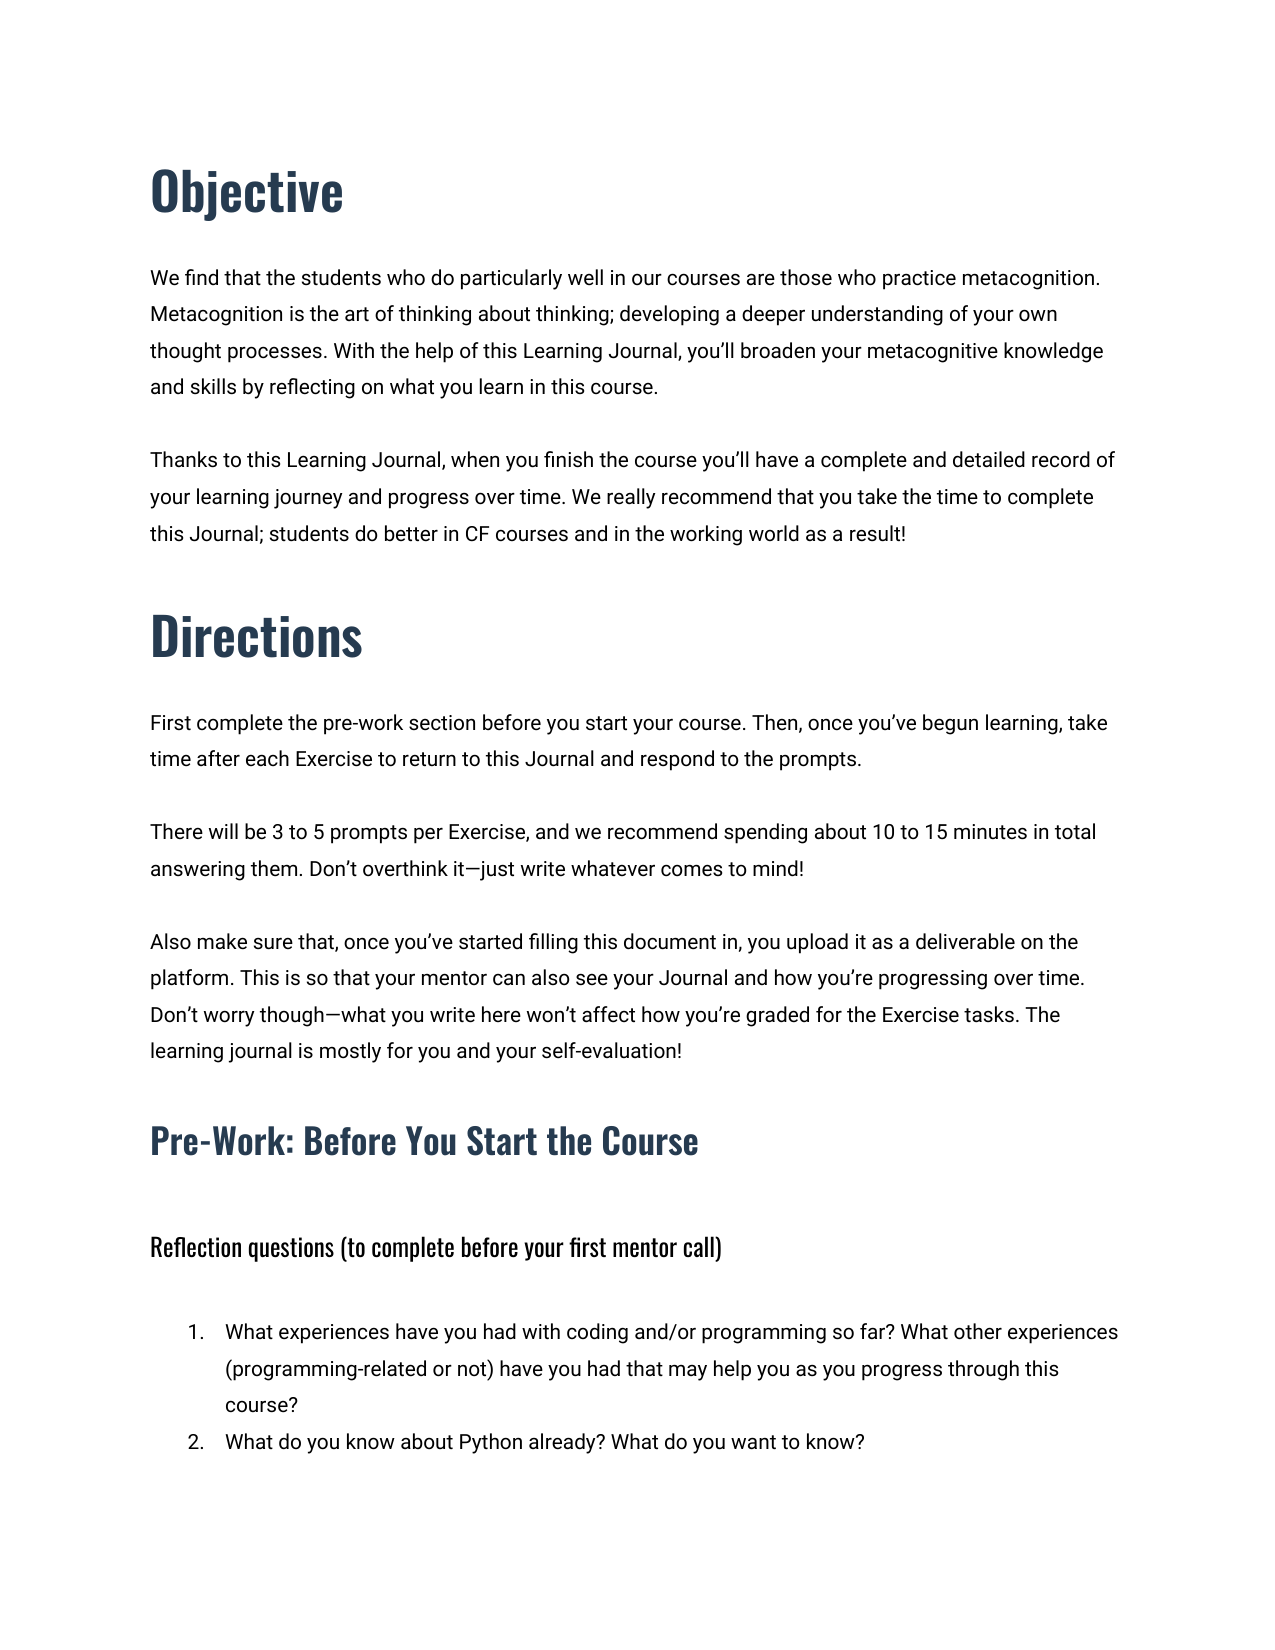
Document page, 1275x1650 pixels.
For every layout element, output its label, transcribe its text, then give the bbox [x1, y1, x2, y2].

text We find that the students who do particularly well in our courses are those who practice metacognition. Metacognition is the art of thinking about thinking; developing a deeper understanding of your own thought processes. With the help of this Learning Journal, you’ll broaden your metacognitive knowledge and skills by reflecting on what you learn in this course. [150, 266, 1125, 400]
list What experiences have you had with coding and/or programming so far? What other experiences (programming-related or not) have you had that may help you as you progress through this course? [187, 1320, 1125, 1418]
list What do you know about Python already? What do you want to know? [187, 1430, 1125, 1454]
subtitle Directions [150, 595, 1125, 672]
subtitle Pre-Work: Before You Start the Course [150, 1113, 1125, 1165]
text Also make sure that, once you’ve started filling this document in, you upload it as a deliverable on the platform. This is so that your mentor can also see your Journal and how you’re progressing over time. Don’t worry though—what you write here won’t affect how you’re graded for the Exercise tasks. The learning journal is mostly for you and your self-evaluation! [150, 930, 1125, 1064]
subtitle Objective [150, 150, 1125, 227]
text First complete the pre-work section before you start your course. Then, once you’ve begun learning, take time after each Exercise to return to this Journal and respond to the prompts. [150, 711, 1125, 771]
text Thanks to this Learning Journal, when you finish the course you’ll have a complete and detailed record of your learning journey and progress over time. We really recommend that you take the time to complete this Journal; students do better in CF courses and in the working world as a result! [150, 448, 1125, 546]
text Reflection questions (to complete before your first mentor call) [150, 1228, 1125, 1265]
text There will be 3 to 5 prompts per Exercise, and we recommend spending about 10 to 15 minutes in total answering them. Don’t overthink it—just write whatever comes to mind! [150, 820, 1125, 881]
